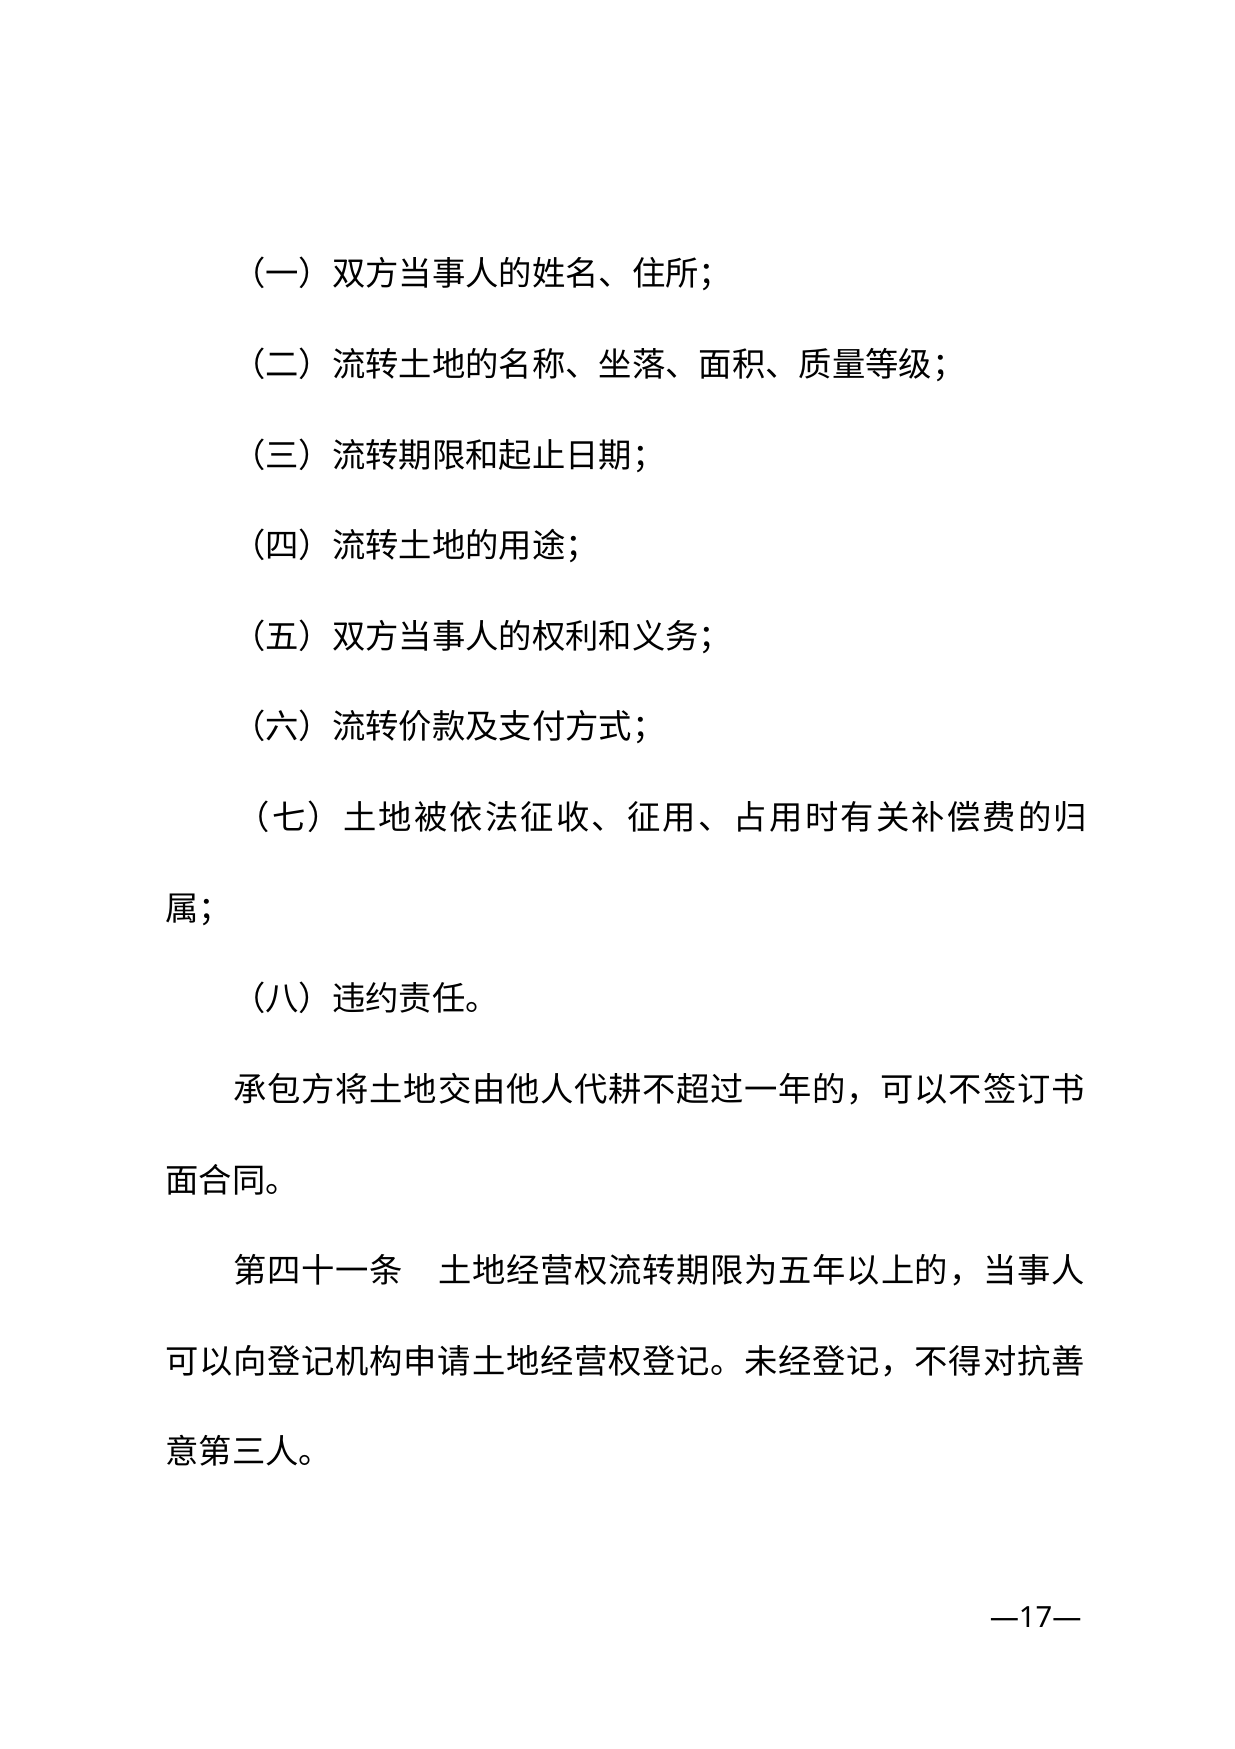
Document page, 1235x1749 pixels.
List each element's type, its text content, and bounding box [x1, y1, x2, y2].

text （六）流转价款及支付方式； [165, 679, 1087, 770]
text （五）双方当事人的权利和义务； [165, 588, 1087, 679]
text （二）流转土地的名称、坐落、面积、质量等级； [165, 317, 1087, 407]
text （三）流转期限和起止日期； [165, 407, 1087, 498]
text 承包方将土地交由他人代耕不超过一年的，可以不签订书面合同。 [165, 1042, 1087, 1223]
text （一）双方当事人的姓名、住所； [165, 226, 1087, 317]
text （七）土地被依法征收、征用、占用时有关补偿费的归属； [165, 770, 1087, 951]
text （四）流转土地的用途； [165, 498, 1087, 588]
text （八）违约责任。 [165, 951, 1087, 1042]
text 第四十一条 土地经营权流转期限为五年以上的，当事人可以向登记机构申请土地经营权登记。未经登记，不得对抗善意第三人。 [165, 1223, 1087, 1495]
